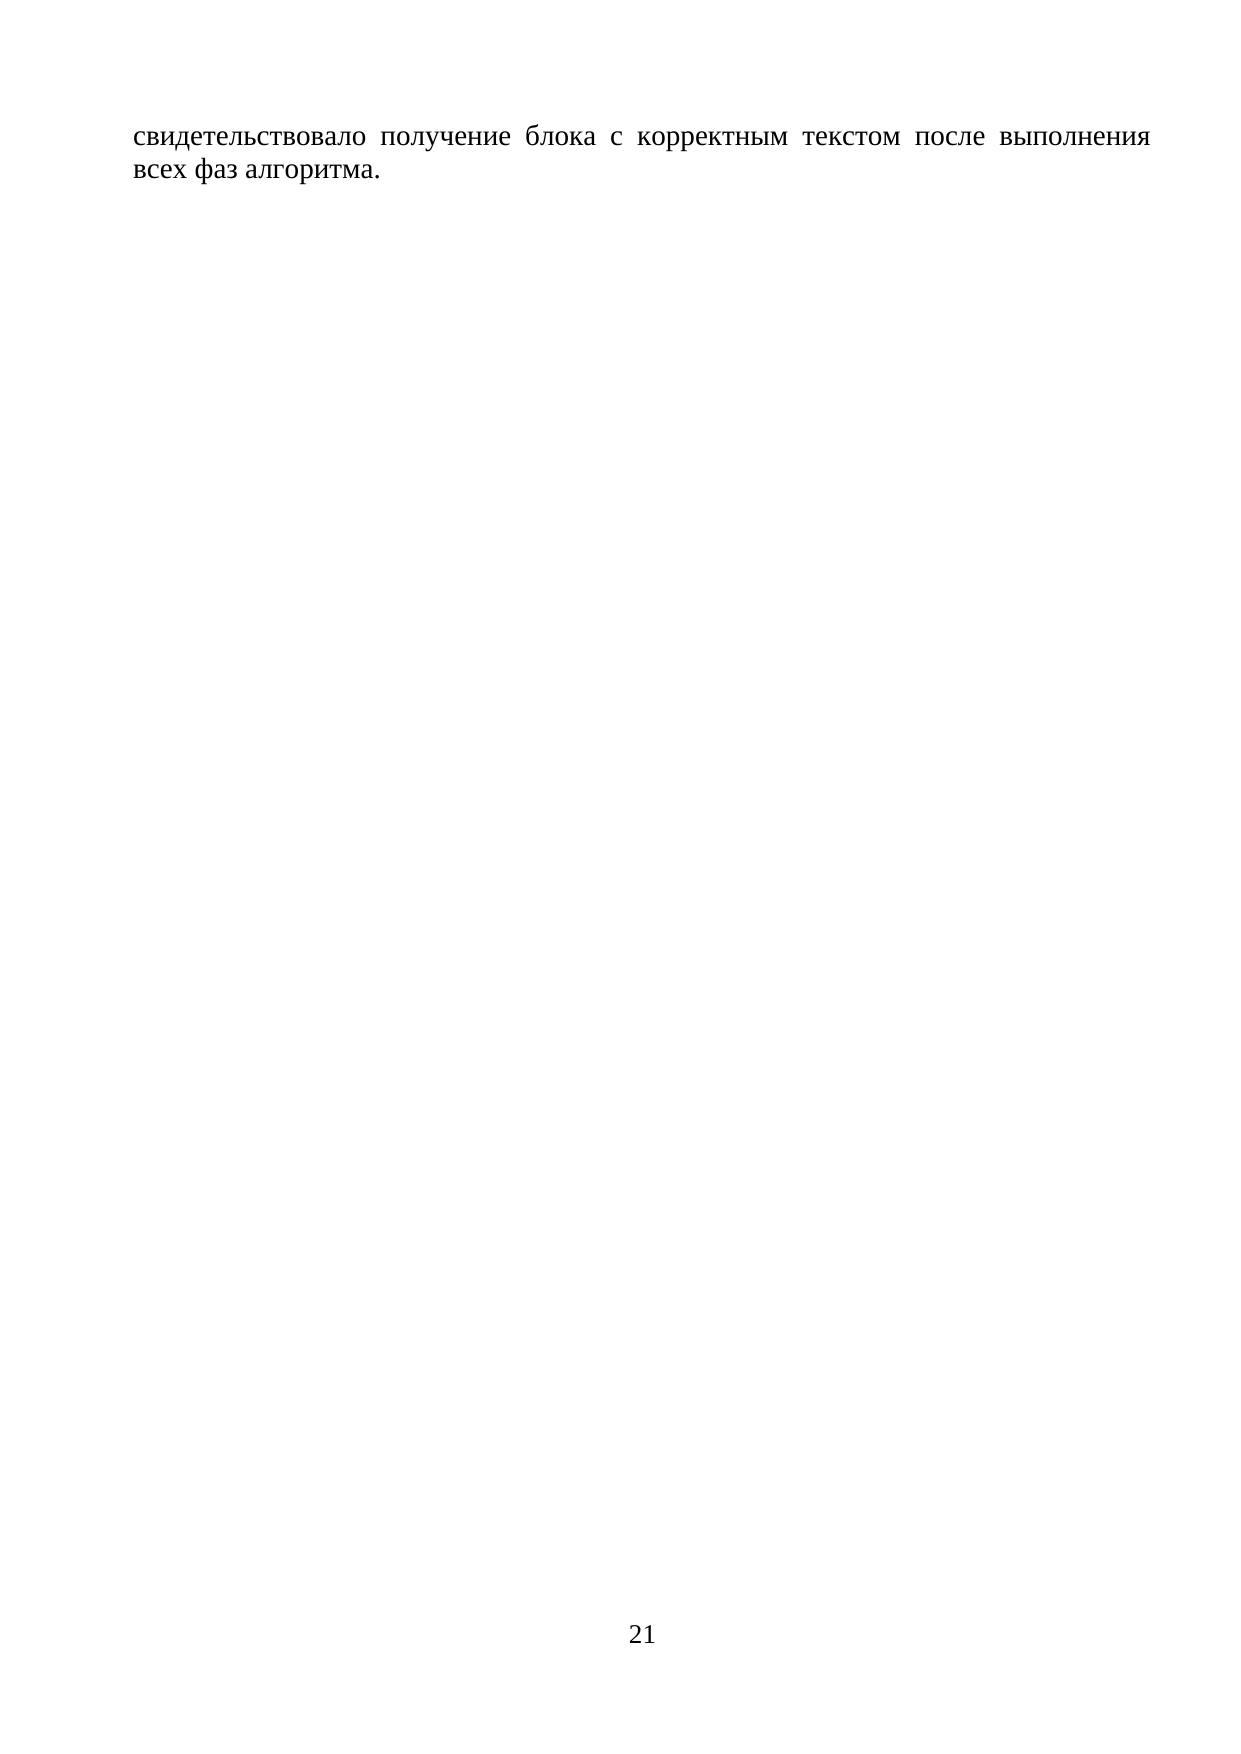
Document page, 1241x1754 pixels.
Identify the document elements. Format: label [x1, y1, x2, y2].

text [133, 118, 1152, 185]
